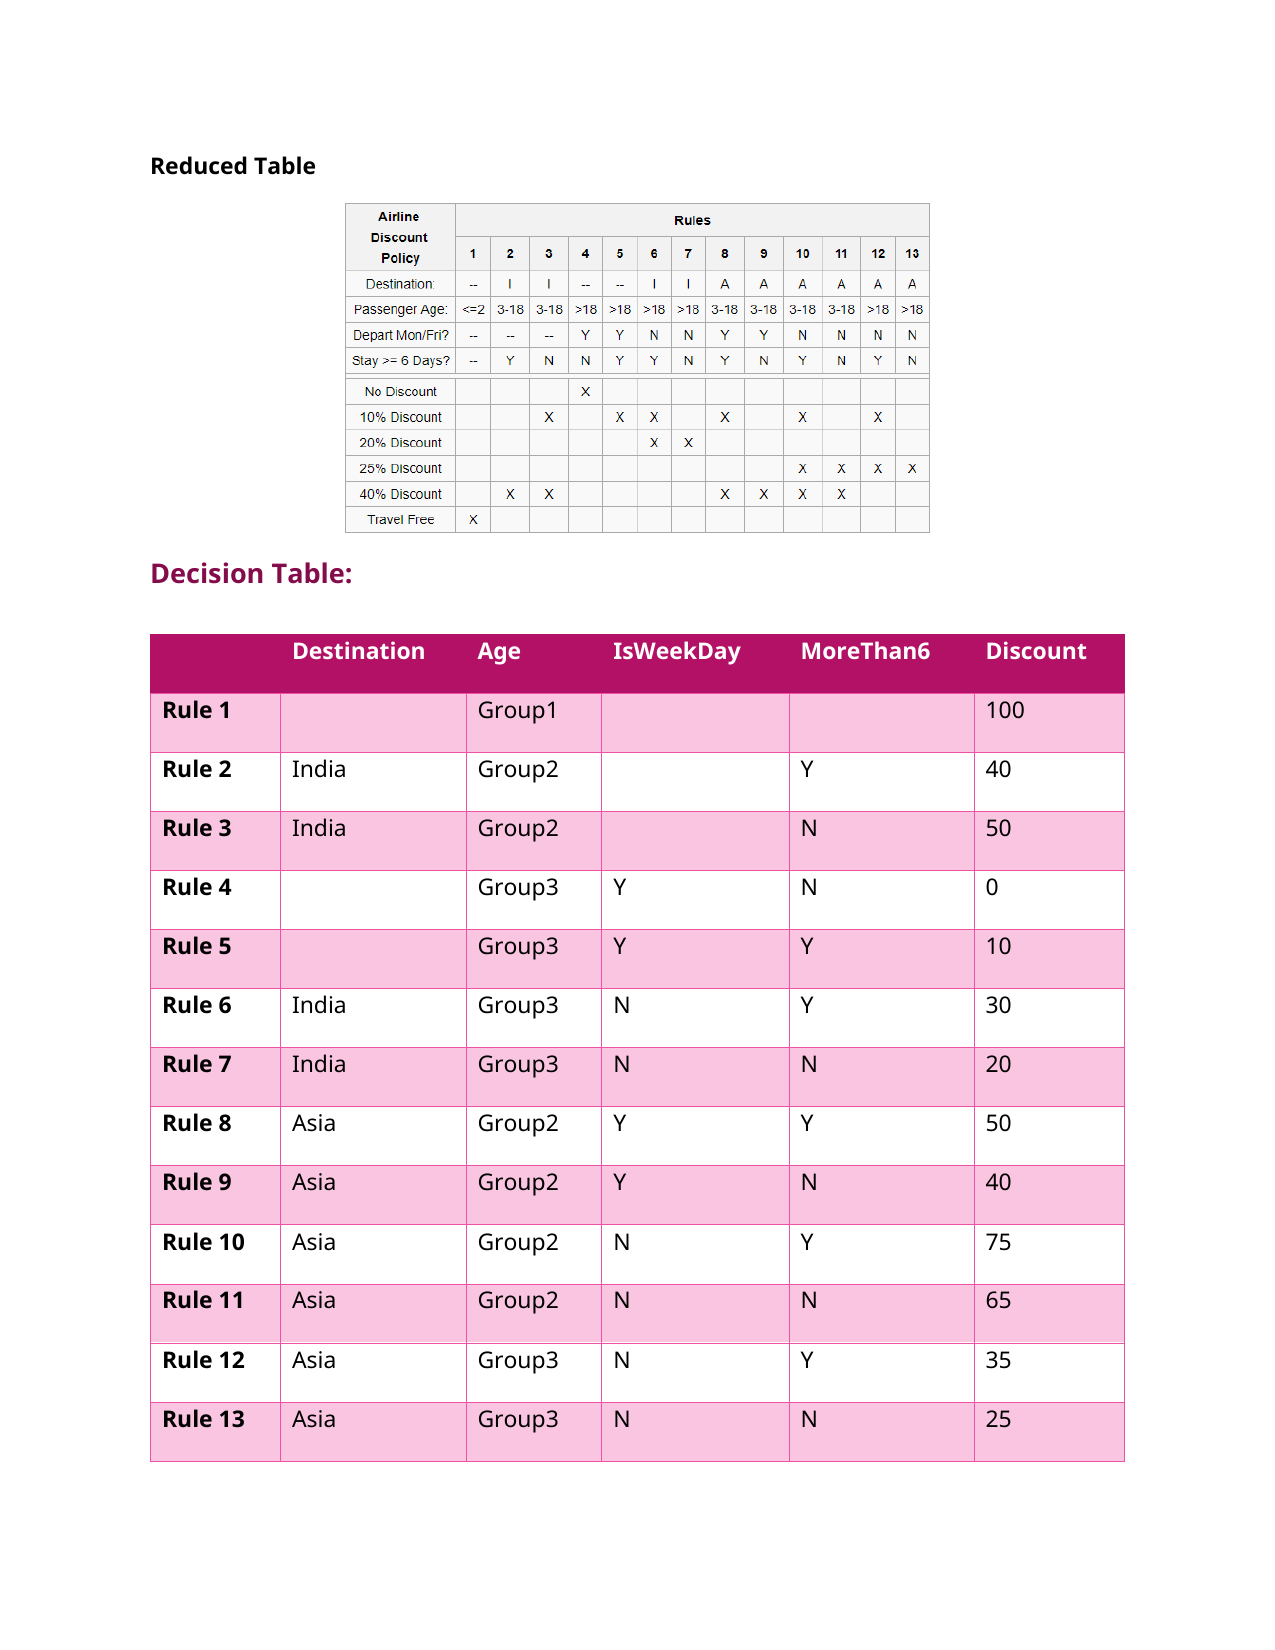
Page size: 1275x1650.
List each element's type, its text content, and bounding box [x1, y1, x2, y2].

table_cell 0 [975, 871, 1124, 929]
table_cell 20 [975, 1048, 1124, 1106]
table_cell Group2 [467, 1107, 601, 1165]
table_cell N [602, 1344, 789, 1402]
table_cell Y [790, 930, 974, 988]
table_cell 40 [975, 1166, 1124, 1224]
table_cell N [602, 1285, 789, 1342]
table_cell Y [790, 1344, 974, 1402]
table_cell 10 [975, 930, 1124, 988]
table_cell Group3 [467, 989, 601, 1047]
table_cell [602, 812, 789, 870]
table_cell Rule 2 [151, 753, 280, 811]
table_cell Rule 4 [151, 871, 280, 929]
table_cell [602, 694, 789, 752]
table_cell N [790, 1048, 974, 1106]
table_cell Y [790, 989, 974, 1047]
table_cell Group1 [467, 694, 601, 752]
table_cell Group2 [467, 1285, 601, 1342]
table_cell Rule 3 [151, 812, 280, 870]
table_header Destination [281, 635, 466, 693]
table_cell Asia [281, 1285, 466, 1342]
table_cell 50 [975, 1107, 1124, 1165]
table_cell Y [790, 753, 974, 811]
table_cell N [602, 1403, 789, 1461]
table_cell N [790, 1285, 974, 1342]
table_cell Asia [281, 1225, 466, 1283]
table_cell Group3 [467, 930, 601, 988]
table_cell India [281, 812, 466, 870]
table_cell Group2 [467, 812, 601, 870]
table_cell Y [602, 1107, 789, 1165]
table_cell Rule 10 [151, 1225, 280, 1283]
table_cell Group3 [467, 871, 601, 929]
table_cell India [281, 989, 466, 1047]
table_cell Group2 [467, 1166, 601, 1224]
table_cell India [281, 753, 466, 811]
table_cell N [790, 1166, 974, 1224]
table_cell Asia [281, 1107, 466, 1165]
table_cell Rule 13 [151, 1403, 280, 1461]
text Reduced Table [150, 150, 1125, 181]
table_cell Rule 5 [151, 930, 280, 988]
table_cell 65 [975, 1285, 1124, 1342]
table_cell 40 [975, 753, 1124, 811]
table_cell Group3 [467, 1048, 601, 1106]
table_cell 35 [975, 1344, 1124, 1402]
table_cell N [790, 1403, 974, 1461]
table_cell 30 [975, 989, 1124, 1047]
table_header Age [467, 635, 601, 693]
table_cell [281, 694, 466, 752]
table_cell [281, 930, 466, 988]
table_cell [790, 694, 974, 752]
picture [341, 200, 934, 535]
table_cell N [790, 812, 974, 870]
table_cell 25 [975, 1403, 1124, 1461]
table_header MoreThan6 [790, 635, 974, 693]
table_header IsWeekDay [602, 635, 789, 693]
table_cell Rule 11 [151, 1285, 280, 1342]
table_cell [602, 753, 789, 811]
table_cell Asia [281, 1403, 466, 1461]
table_cell N [602, 1225, 789, 1283]
table_cell 50 [975, 812, 1124, 870]
table_cell Asia [281, 1344, 466, 1402]
table_cell Rule 9 [151, 1166, 280, 1224]
table_cell Group3 [467, 1344, 601, 1402]
table_header [151, 635, 280, 693]
table_cell Y [602, 930, 789, 988]
table_cell Rule 6 [151, 989, 280, 1047]
table_cell [281, 871, 466, 929]
table_cell 75 [975, 1225, 1124, 1283]
table_cell India [281, 1048, 466, 1106]
table_cell Rule 8 [151, 1107, 280, 1165]
table_cell Rule 1 [151, 694, 280, 752]
table_cell Asia [281, 1166, 466, 1224]
table_cell Group3 [467, 1403, 601, 1461]
table_cell Group2 [467, 753, 601, 811]
table_cell N [602, 989, 789, 1047]
table_cell Rule 7 [151, 1048, 280, 1106]
table_cell 100 [975, 694, 1124, 752]
table_cell Y [790, 1225, 974, 1283]
table_cell Y [602, 871, 789, 929]
table_cell N [602, 1048, 789, 1106]
table_cell Y [602, 1166, 789, 1224]
table_cell Rule 12 [151, 1344, 280, 1402]
table_header Discount [975, 635, 1124, 693]
table_cell Group2 [467, 1225, 601, 1283]
table_cell N [790, 871, 974, 929]
subtitle Decision Table: [150, 554, 1125, 631]
table_cell Y [790, 1107, 974, 1165]
